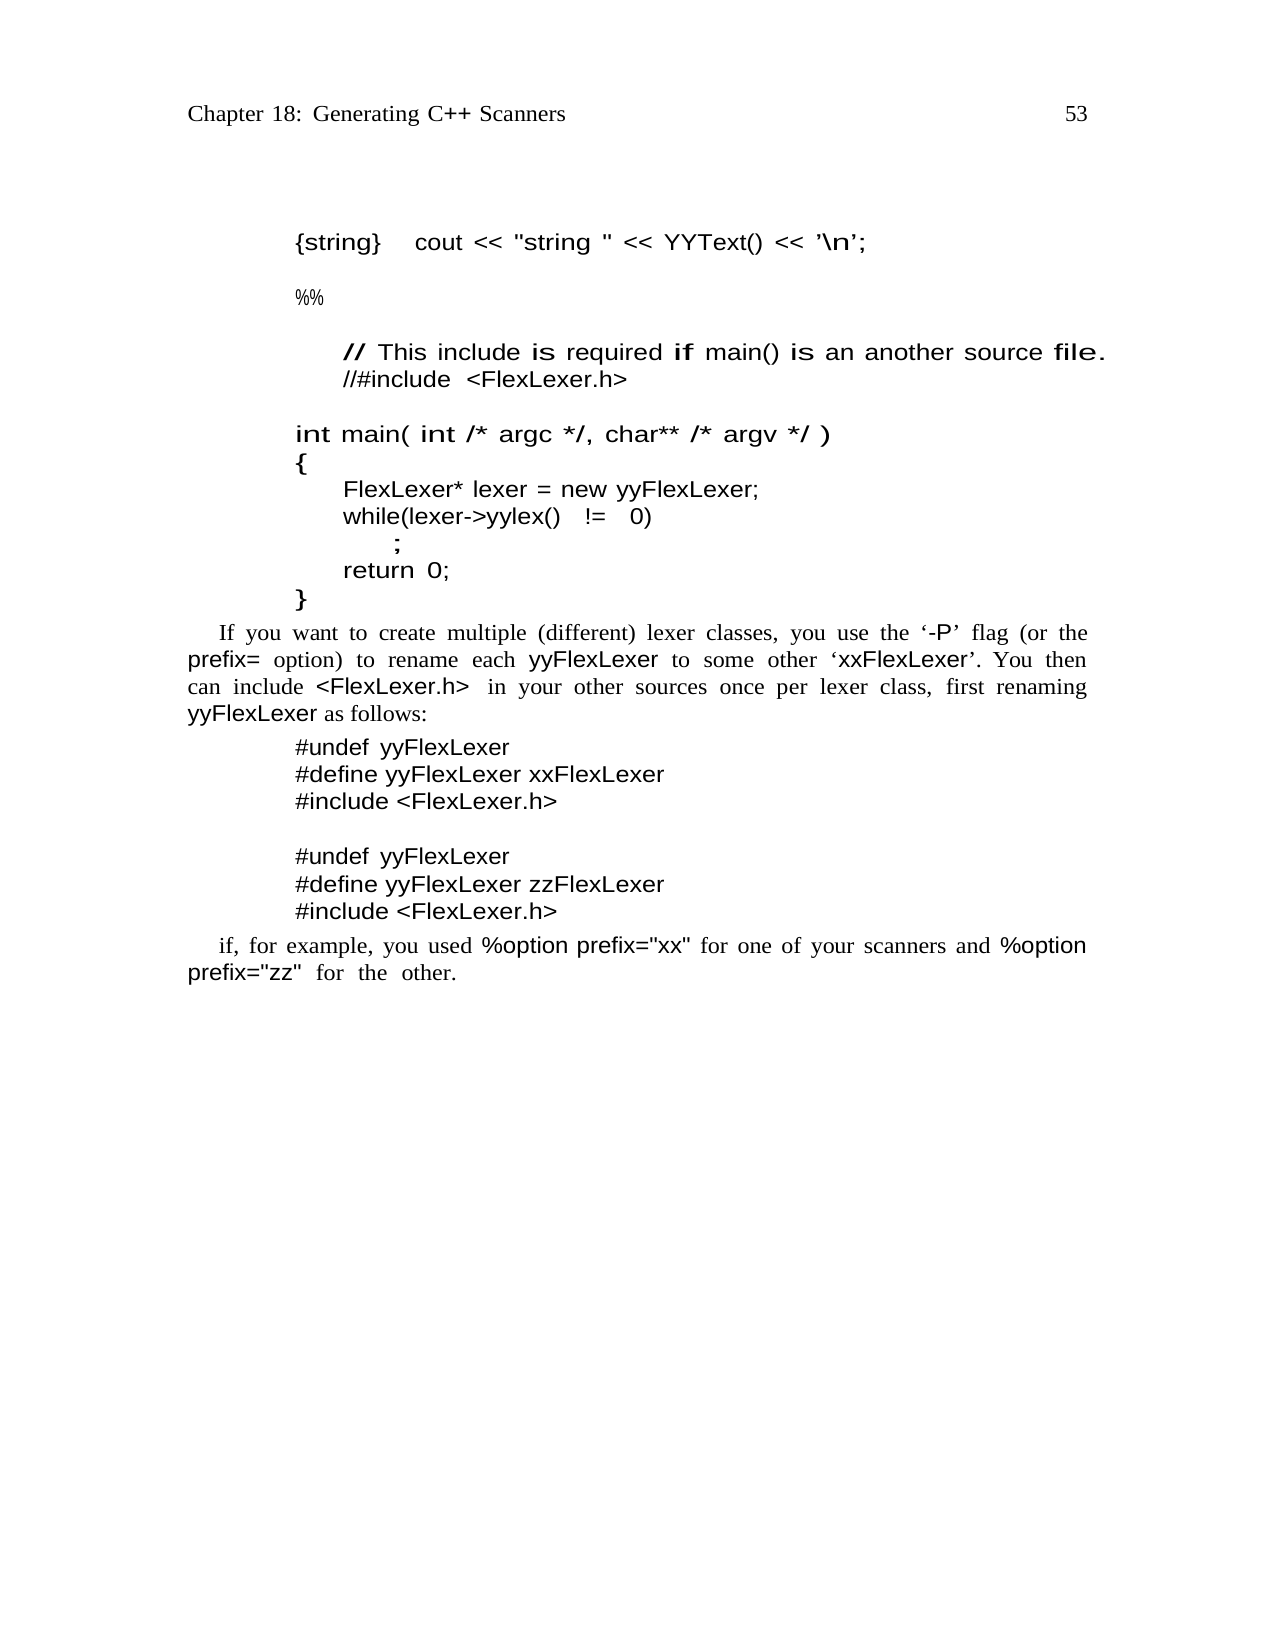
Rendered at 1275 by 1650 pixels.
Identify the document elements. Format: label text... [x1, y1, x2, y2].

text #include <FlexLexer.h> [295, 788, 1119, 814]
text // This include is required if main() is an another source file. [343, 339, 1119, 365]
text } [295, 585, 1119, 611]
text #undef yyFlexLexer [295, 843, 1119, 869]
text ; [175, 530, 618, 556]
text //#include <FlexLexer.h> [343, 366, 1119, 392]
text #undef yyFlexLexer [295, 733, 1119, 760]
text If you want to create multiple (different) lexer classes, you use the ‘-P’ flag (or the prefix= option) to rename each yyFlexLexer to some other ‘xxFlexLexer’. You then can include <FlexLexer.h> in your other sources once per lexer class, first renaming yyFlexLexer as follows: [187, 618, 1088, 726]
text int main( int /* argc */, char** /* argv */ ) [295, 421, 1119, 447]
text if, for example, you used %option prefix="xx" for one of your scanners and %option prefix="zz" for the other. [187, 932, 1088, 985]
text #define yyFlexLexer xxFlexLexer [295, 761, 1119, 787]
text %% [295, 284, 1119, 310]
text FlexLexer* lexer = new yyFlexLexer; while(lexer->yylex() != 0) [343, 476, 761, 529]
text { [295, 448, 1119, 475]
text return 0; [343, 557, 1119, 584]
text #define yyFlexLexer zzFlexLexer [295, 871, 1119, 897]
text #include <FlexLexer.h> [295, 898, 1119, 924]
text {string} cout << "string " << YYText() << ’\n’; [295, 229, 1119, 255]
